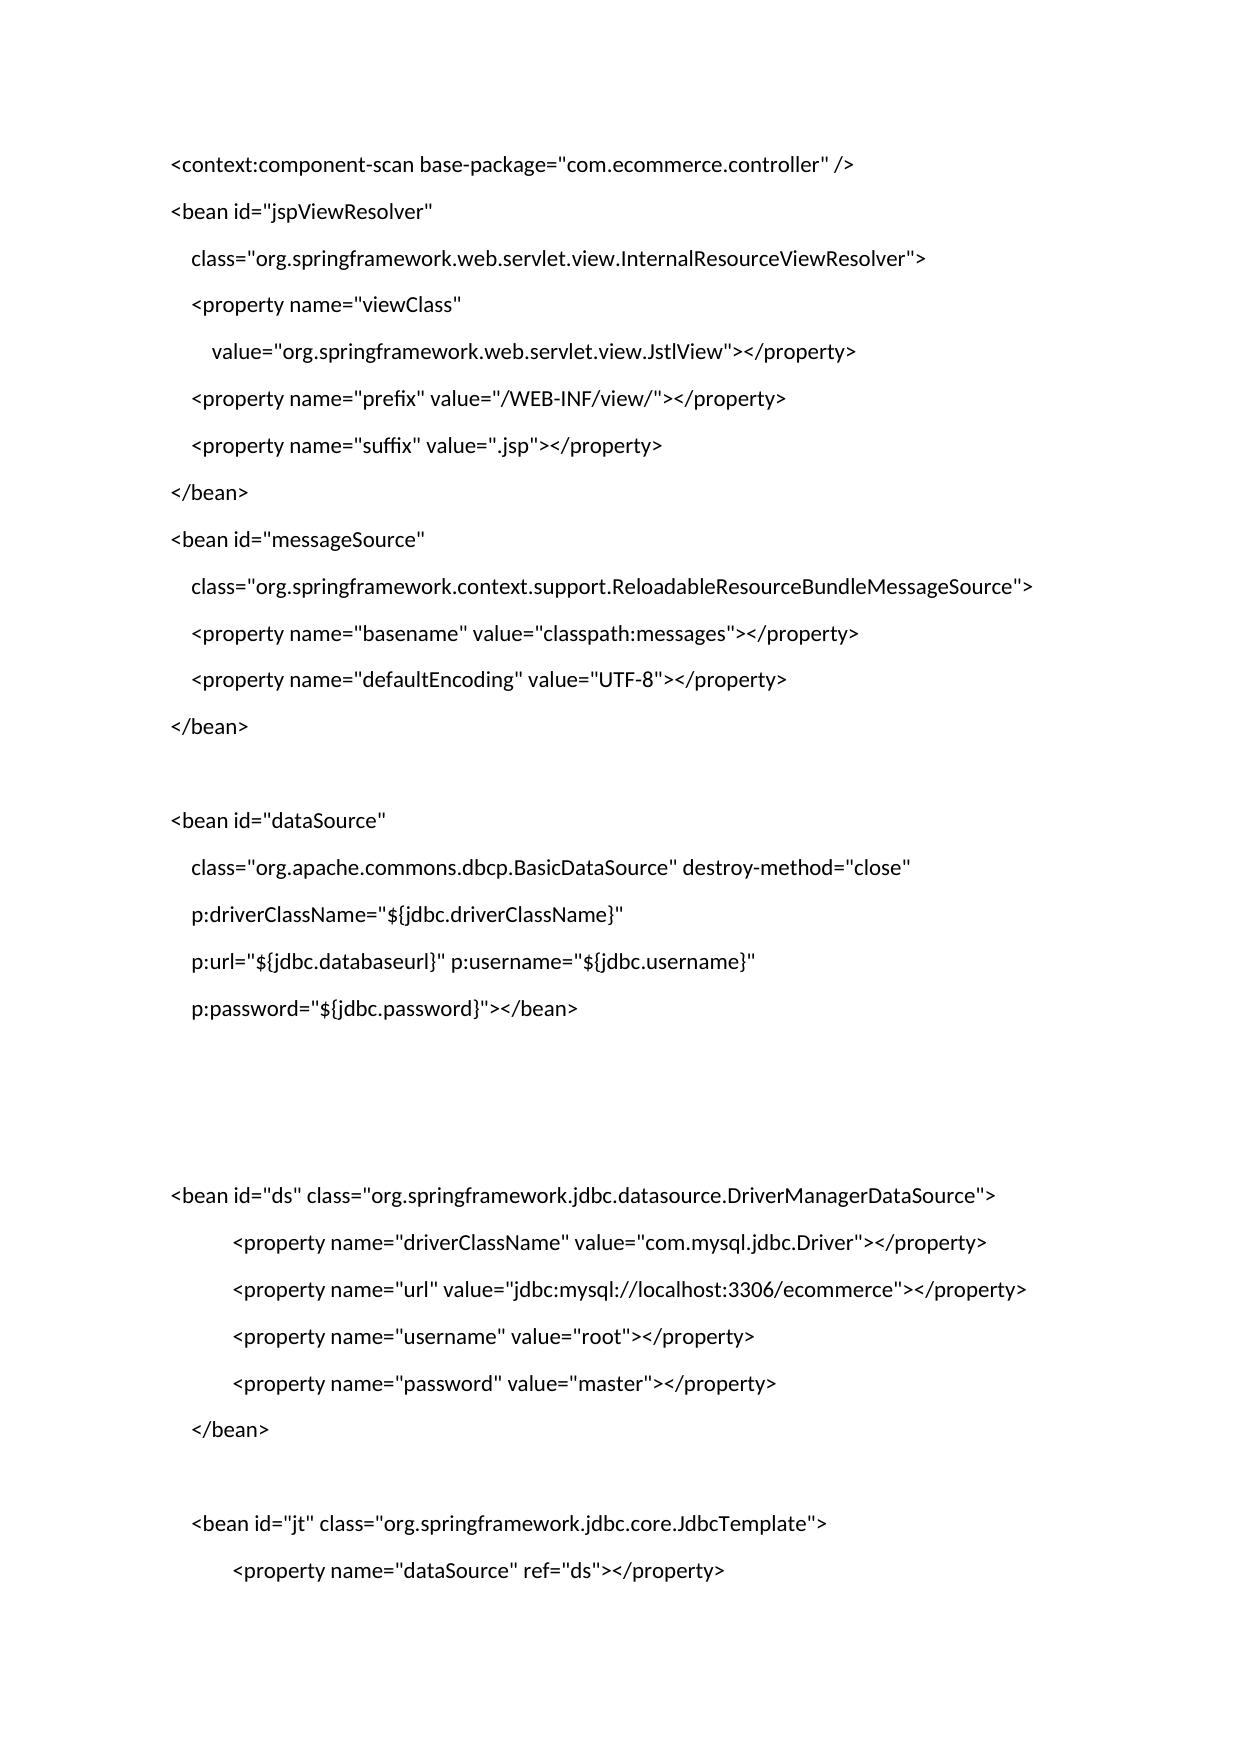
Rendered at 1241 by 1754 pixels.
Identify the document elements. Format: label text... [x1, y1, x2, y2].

text <property name="password" value="master"></property> [150, 1369, 1090, 1397]
text <property name="username" value="root"></property> [150, 1322, 1090, 1350]
text p:password="${jdbc.password}"></bean> [150, 994, 1090, 1022]
text <bean id="ds" class="org.springframework.jdbc.datasource.DriverManagerDataSource"> [150, 1181, 1090, 1209]
text <property name="suffix" value=".jsp"></property> [150, 431, 1090, 459]
text <context:component-scan base-package="com.ecommerce.controller" /> [150, 150, 1090, 178]
text <bean id="jt" class="org.springframework.jdbc.core.JdbcTemplate"> [150, 1509, 1090, 1537]
text <property name="viewClass" [150, 291, 1090, 319]
text <bean id="dataSource" [150, 806, 1090, 834]
text <property name="defaultEncoding" value="UTF-8"></property> [150, 666, 1090, 694]
text p:url="${jdbc.databaseurl}" p:username="${jdbc.username}" [150, 947, 1090, 975]
text value="org.springframework.web.servlet.view.JstlView"></property> [150, 337, 1090, 366]
text </bean> [150, 1416, 1090, 1444]
text <property name="dataSource" ref="ds"></property> [150, 1556, 1090, 1584]
text <property name="prefix" value="/WEB-INF/view/"></property> [150, 384, 1090, 412]
text <bean id="messageSource" [150, 525, 1090, 553]
text <property name="url" value="jdbc:mysql://localhost:3306/ecommerce"></property> [150, 1275, 1090, 1303]
text <property name="driverClassName" value="com.mysql.jdbc.Driver"></property> [150, 1228, 1090, 1256]
text p:driverClassName="${jdbc.driverClassName}" [150, 900, 1090, 928]
text </bean> [150, 478, 1090, 506]
text </bean> [150, 712, 1090, 741]
text <property name="basename" value="classpath:messages"></property> [150, 619, 1090, 647]
text class="org.springframework.context.support.ReloadableResourceBundleMessageSource"> [150, 572, 1090, 600]
text class="org.apache.commons.dbcp.BasicDataSource" destroy-method="close" [150, 853, 1090, 881]
text class="org.springframework.web.servlet.view.InternalResourceViewResolver"> [150, 244, 1090, 272]
text <bean id="jspViewResolver" [150, 197, 1090, 225]
